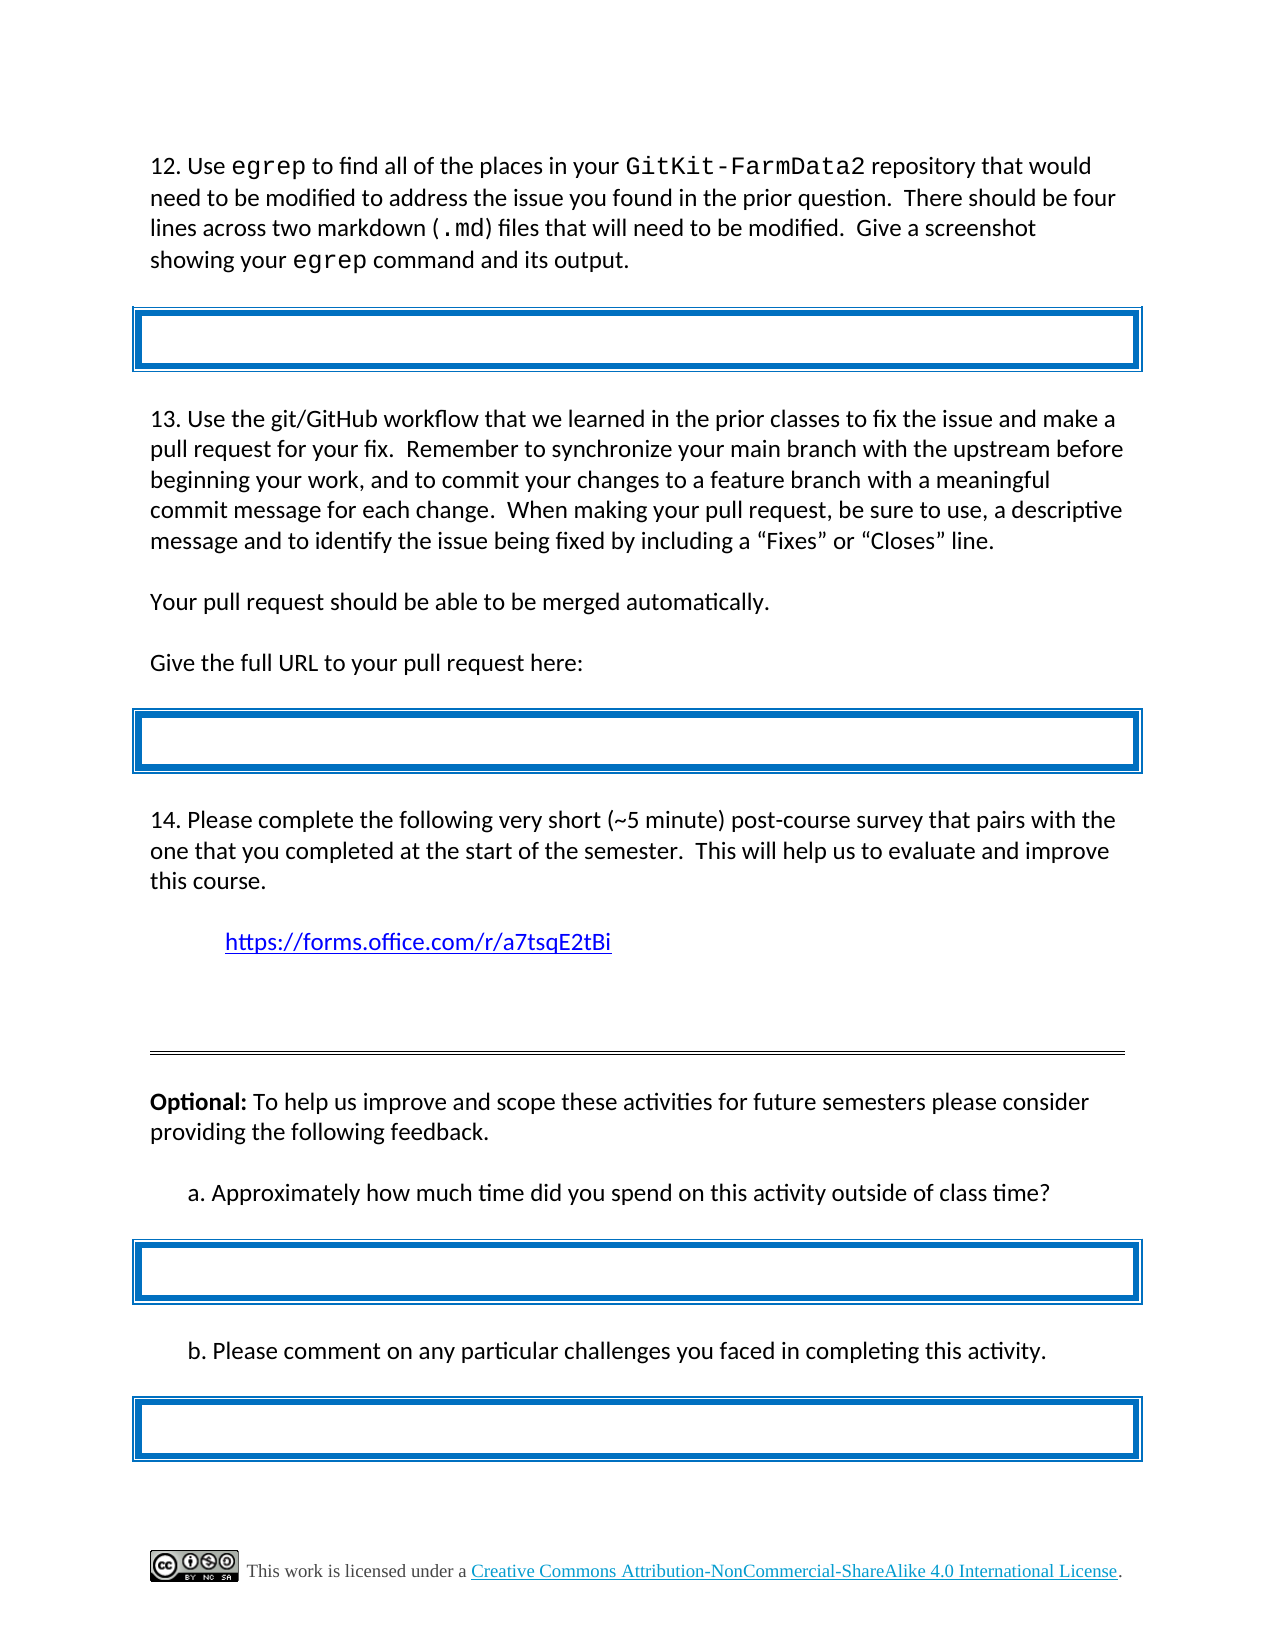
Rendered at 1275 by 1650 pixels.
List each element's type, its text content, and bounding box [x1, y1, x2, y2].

picture [623, 1567, 629, 1575]
text Optional: To help us improve and scope these activities for future semesters please consider providing the following feedback. [150, 1086, 1125, 1147]
text b. Please comment on any particular challenges you faced in completing this activity. [150, 1335, 1125, 1366]
picture [150, 1550, 239, 1582]
text Your pull request should be able to be merged automatically. [150, 586, 1125, 616]
text 14. Please complete the following very short (~5 minute) post-course survey that pairs with the one that you completed at the start of the semester. This will help us to evaluate and improve this course. [150, 804, 1125, 896]
text 12. Use egrep to find all of the places in your GitKit-FarmData2 repository that would need to be modified to address the issue you found in the prior question. There should be four lines across two markdown (.md) files that will need to be modified. Give a screenshot showing your egrep command and its output. [150, 150, 1125, 276]
text a. Approximately how much time did you spend on this activity outside of class time? [150, 1177, 1125, 1208]
picture [599, 1568, 605, 1577]
picture [1060, 1565, 1064, 1575]
picture [575, 1568, 581, 1577]
picture [483, 1568, 489, 1577]
picture [641, 1566, 646, 1575]
picture [886, 1567, 892, 1575]
text 13. Use the git/GitHub workflow that we learned in the prior classes to fix the issue and make a pull request for your fix. Remember to synchronize your main branch with the upstream before beginning your work, and to commit your changes to a feature branch with a meaningful commit message for each change. When making your pull request, be sure to use, a descriptive message and to identify the issue being fixed by including a “Fixes” or “Closes” line. [150, 403, 1125, 555]
picture [869, 1568, 875, 1577]
picture [987, 1568, 993, 1577]
text https://forms.office.com/r/a7tsqE2tBi [150, 927, 1125, 957]
picture [764, 1568, 770, 1577]
text Give the full URL to your pull request here: [150, 647, 1125, 677]
